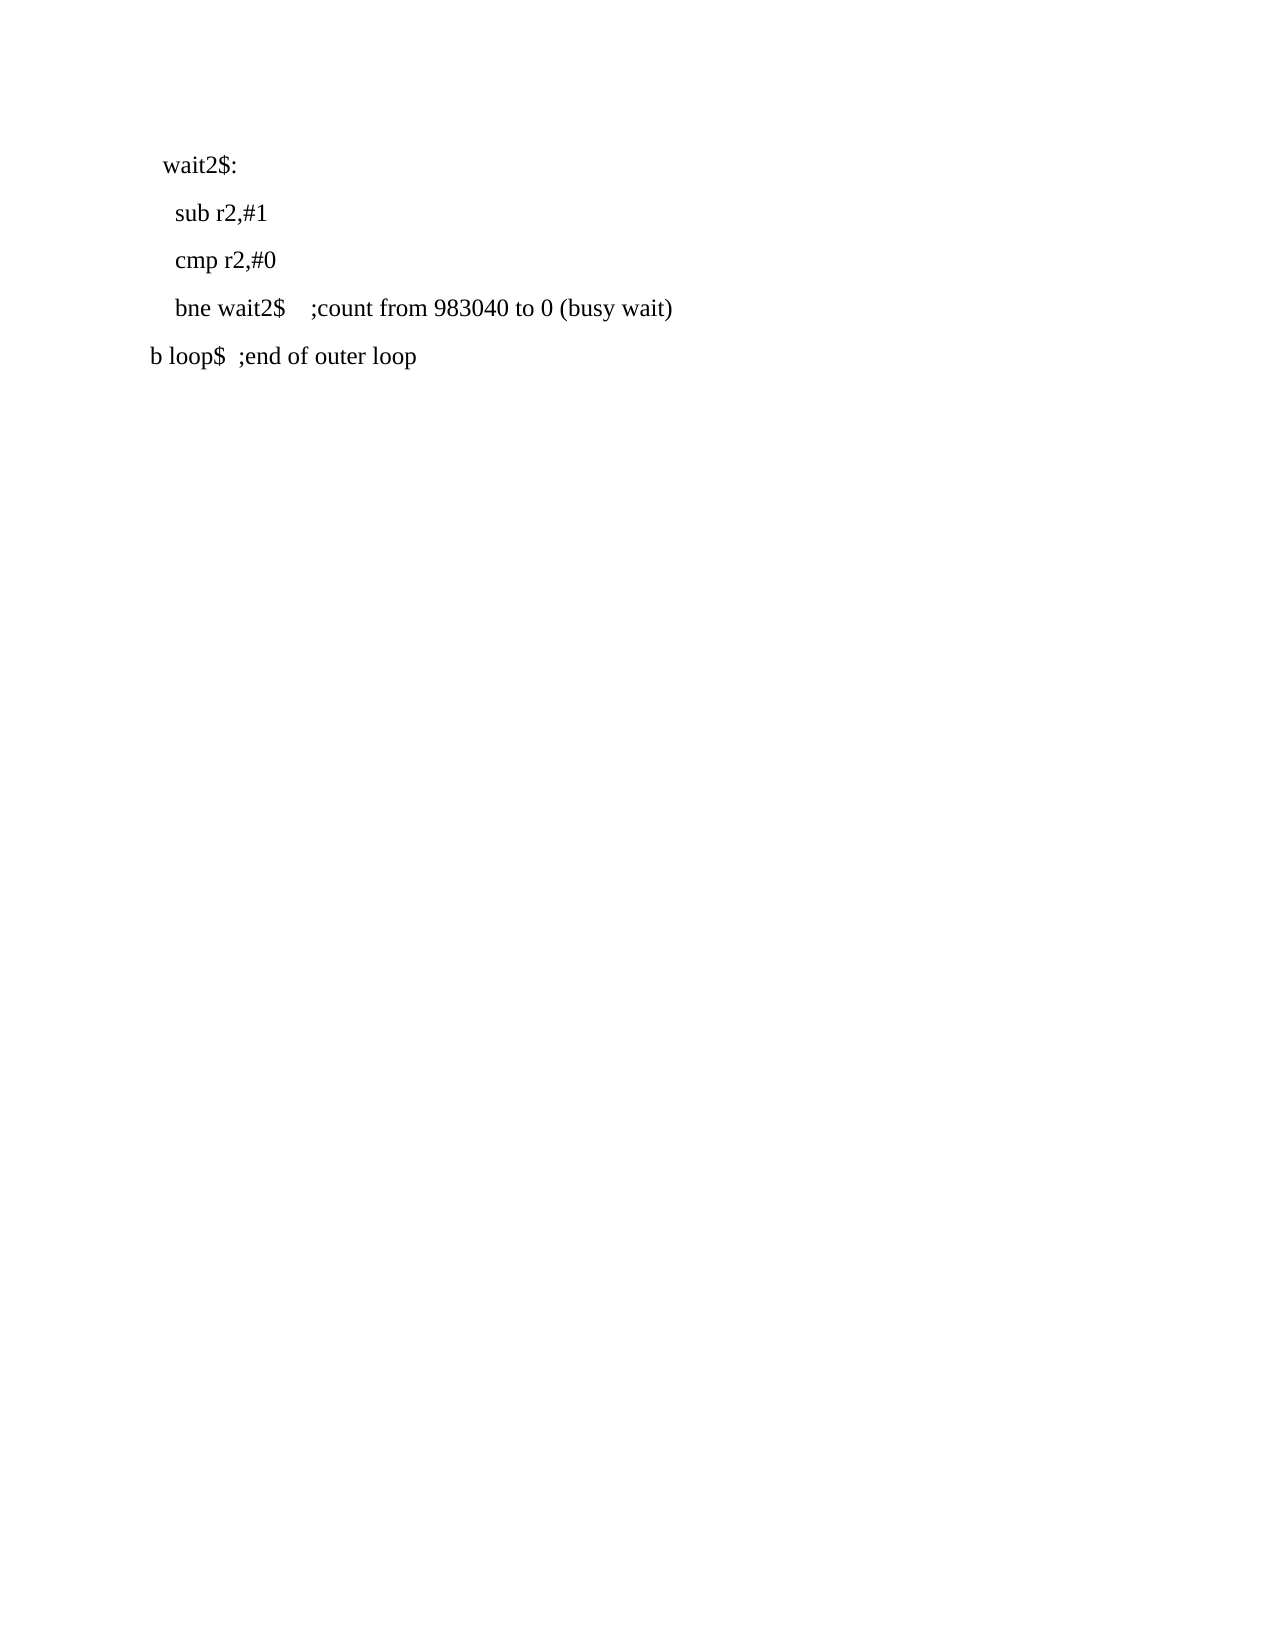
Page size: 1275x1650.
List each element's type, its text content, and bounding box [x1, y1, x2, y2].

text sub r2,#1 [150, 198, 1125, 226]
text wait2$: [150, 150, 1125, 179]
text b loop$ ;end of outer loop [150, 341, 1125, 369]
text cmp r2,#0 [150, 245, 1125, 274]
text bne wait2$ ;count from 983040 to 0 (busy wait) [150, 293, 1125, 322]
